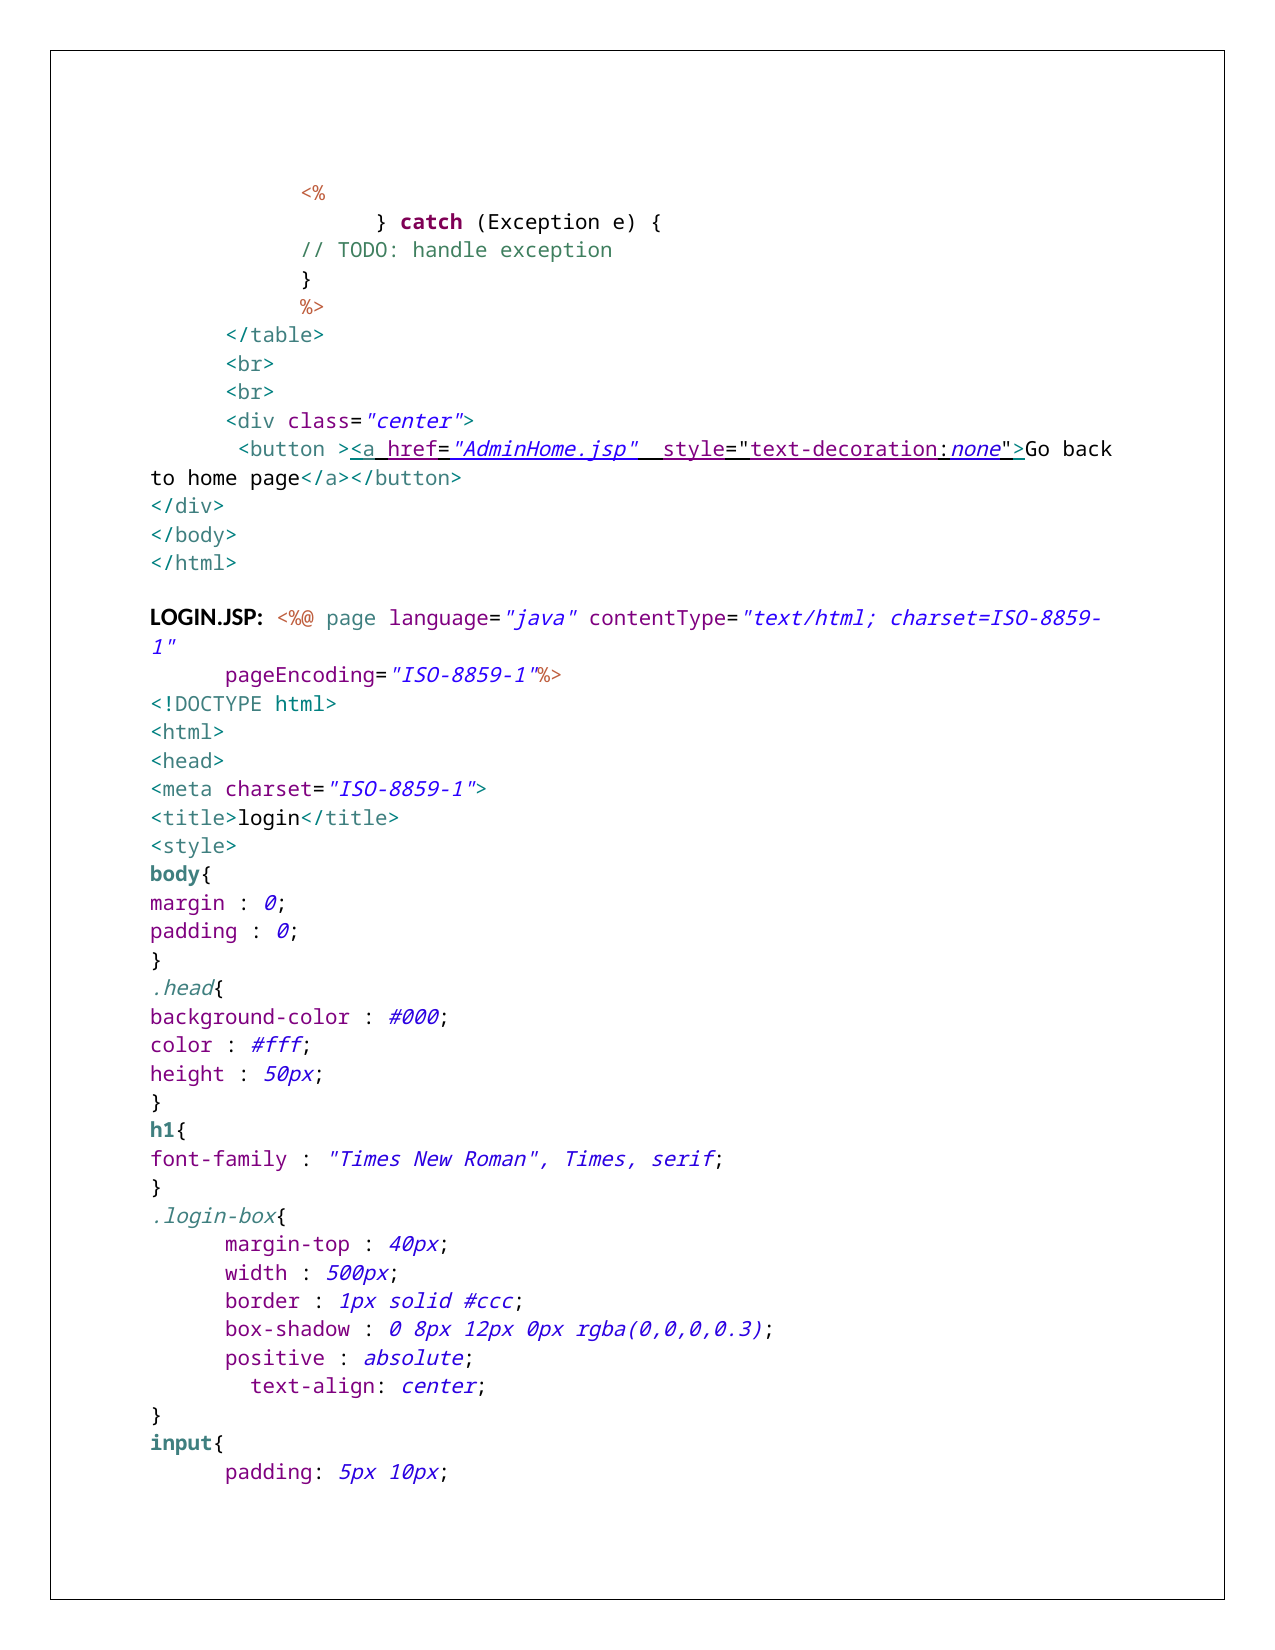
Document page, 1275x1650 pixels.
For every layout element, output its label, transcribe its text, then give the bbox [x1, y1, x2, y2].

text background-color : #000; [150, 1002, 1125, 1030]
text } catch (Exception e) { [150, 207, 1125, 235]
text LOGIN.JSP: <%@ page language="java" contentType="text/html; charset=ISO-8859-1" [150, 602, 1125, 661]
text </table> [150, 321, 1125, 349]
text body{ [150, 859, 1125, 888]
text width : 500px; [150, 1258, 1125, 1286]
text <div class="center"> [150, 406, 1125, 434]
text padding: 5px 10px; [150, 1457, 1125, 1485]
text } [150, 1087, 1125, 1116]
text h1{ [150, 1116, 1125, 1144]
text // TODO: handle exception [150, 235, 1125, 264]
text <% [150, 178, 1125, 207]
text text-align: center; [150, 1371, 1125, 1400]
text <!DOCTYPE html> [150, 689, 1125, 717]
text border : 1px solid #ccc; [150, 1286, 1125, 1314]
text margin : 0; [150, 888, 1125, 916]
text input{ [150, 1428, 1125, 1457]
text positive : absolute; [150, 1343, 1125, 1371]
text pageEncoding="ISO-8859-1"%> [150, 661, 1125, 689]
text <meta charset="ISO-8859-1"> [150, 774, 1125, 803]
text <br> [150, 349, 1125, 377]
text <html> [150, 717, 1125, 746]
text <br> [150, 377, 1125, 406]
text <title>login</title> [150, 803, 1125, 831]
text .login-box{ [150, 1201, 1125, 1229]
text color : #fff; [150, 1030, 1125, 1059]
text height : 50px; [150, 1059, 1125, 1087]
text <button ><a href="AdminHome.jsp" style="text-decoration:none">Go back to home page</a></button> [150, 434, 1125, 491]
text } [150, 945, 1125, 973]
text font-family : "Times New Roman", Times, serif; [150, 1144, 1125, 1172]
text padding : 0; [150, 916, 1125, 945]
text .head{ [150, 973, 1125, 1002]
text margin-top : 40px; [150, 1229, 1125, 1258]
text } [150, 1172, 1125, 1201]
text </html> [150, 548, 1125, 577]
text </body> [150, 520, 1125, 548]
text <head> [150, 746, 1125, 774]
text } [150, 264, 1125, 292]
text %> [150, 292, 1125, 321]
text <style> [150, 831, 1125, 859]
text } [150, 1400, 1125, 1428]
text </div> [150, 491, 1125, 520]
text box-shadow : 0 8px 12px 0px rgba(0,0,0,0.3); [150, 1314, 1125, 1343]
